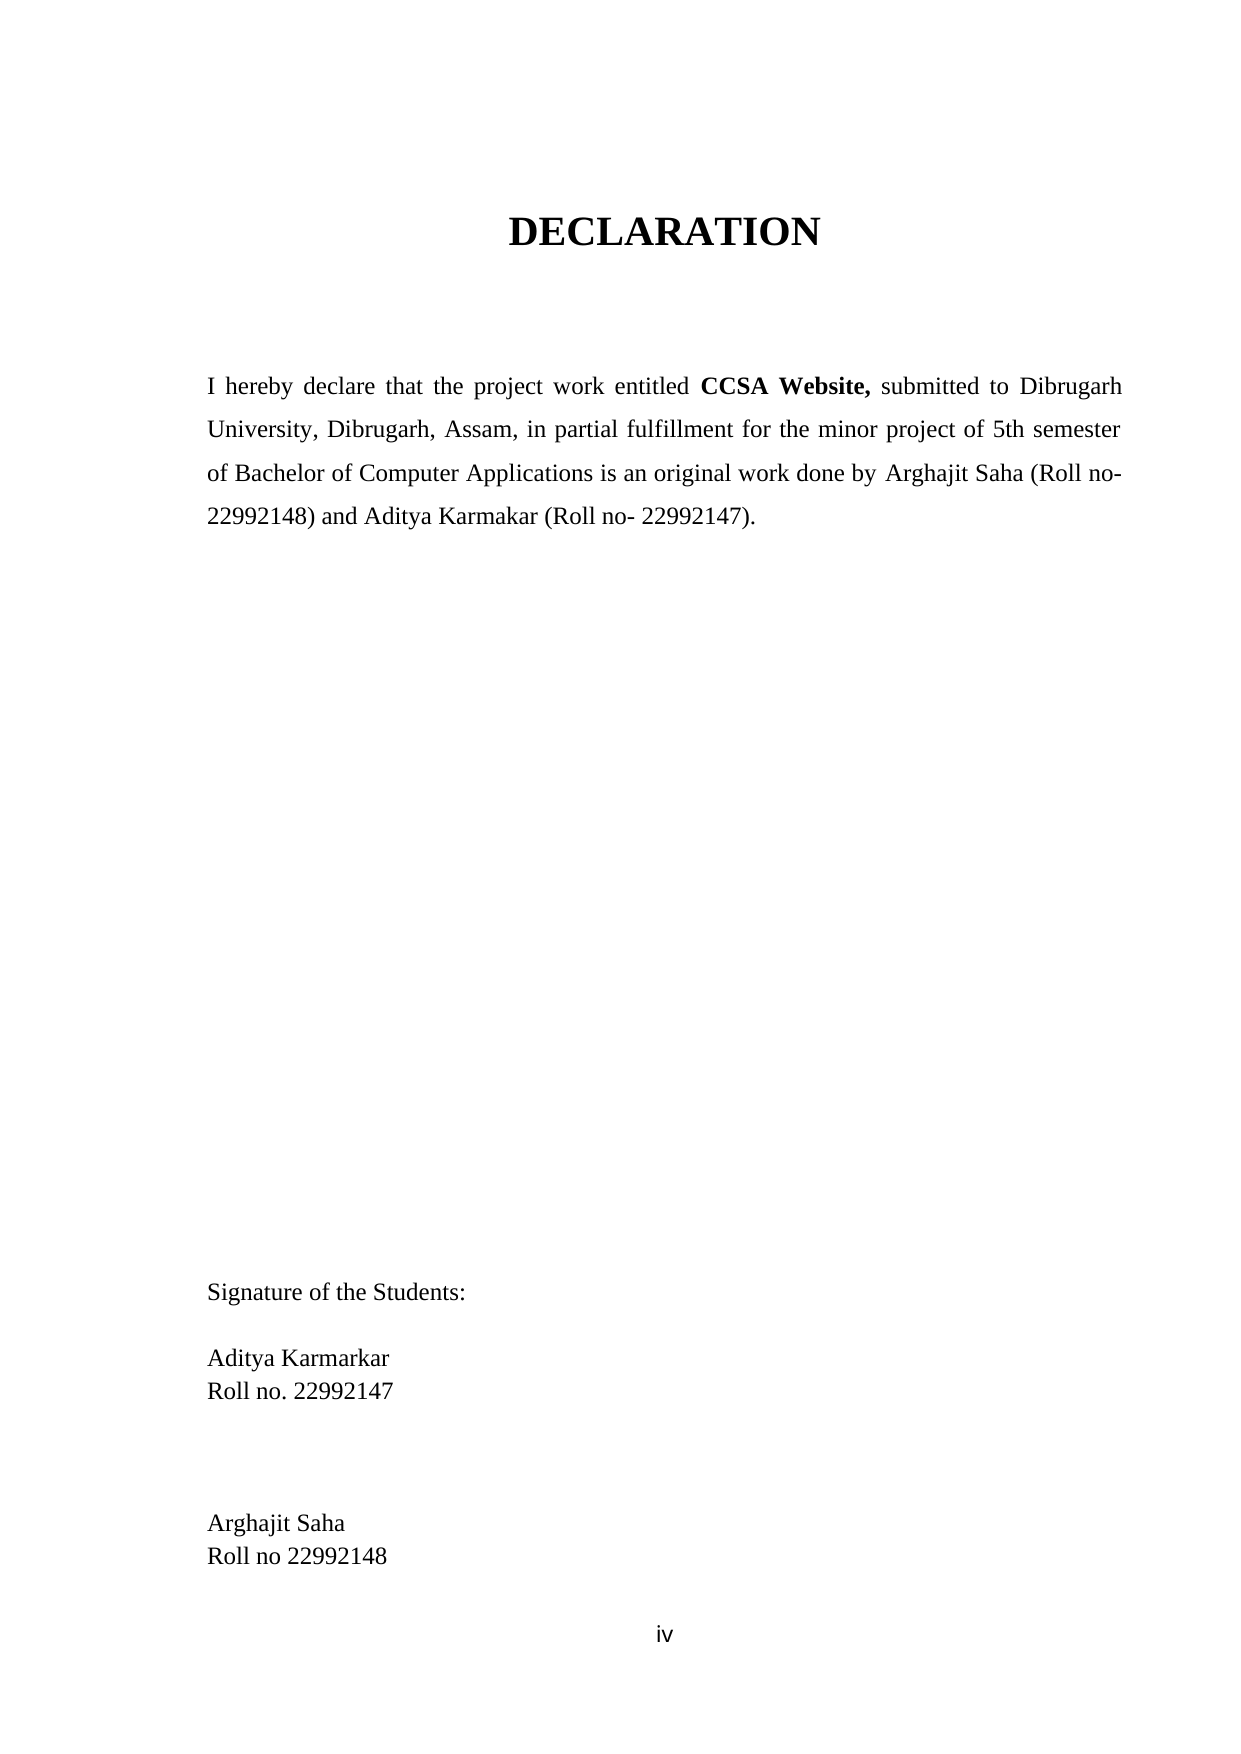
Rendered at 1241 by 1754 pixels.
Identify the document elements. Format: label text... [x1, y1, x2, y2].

text Arghajit Saha [207, 1508, 1122, 1537]
text Signature of the Students: [207, 1277, 1122, 1306]
text Roll no 22992148 [207, 1541, 1122, 1570]
text Roll no. 22992147 [207, 1376, 1122, 1405]
text DECLARATION [207, 207, 1122, 255]
text I hereby declare that the project work entitled CCSA Website, submitted to Dibrugarh University, Dibrugarh, Assam, in partial fulfillment for the minor project of 5th semester of Bachelor of Computer Applications is an original work done by Arghajit Saha (Roll no- 22992148) and Aditya Karmakar (Roll no- 22992147). [207, 371, 1122, 529]
text Aditya Karmarkar [207, 1343, 1122, 1372]
